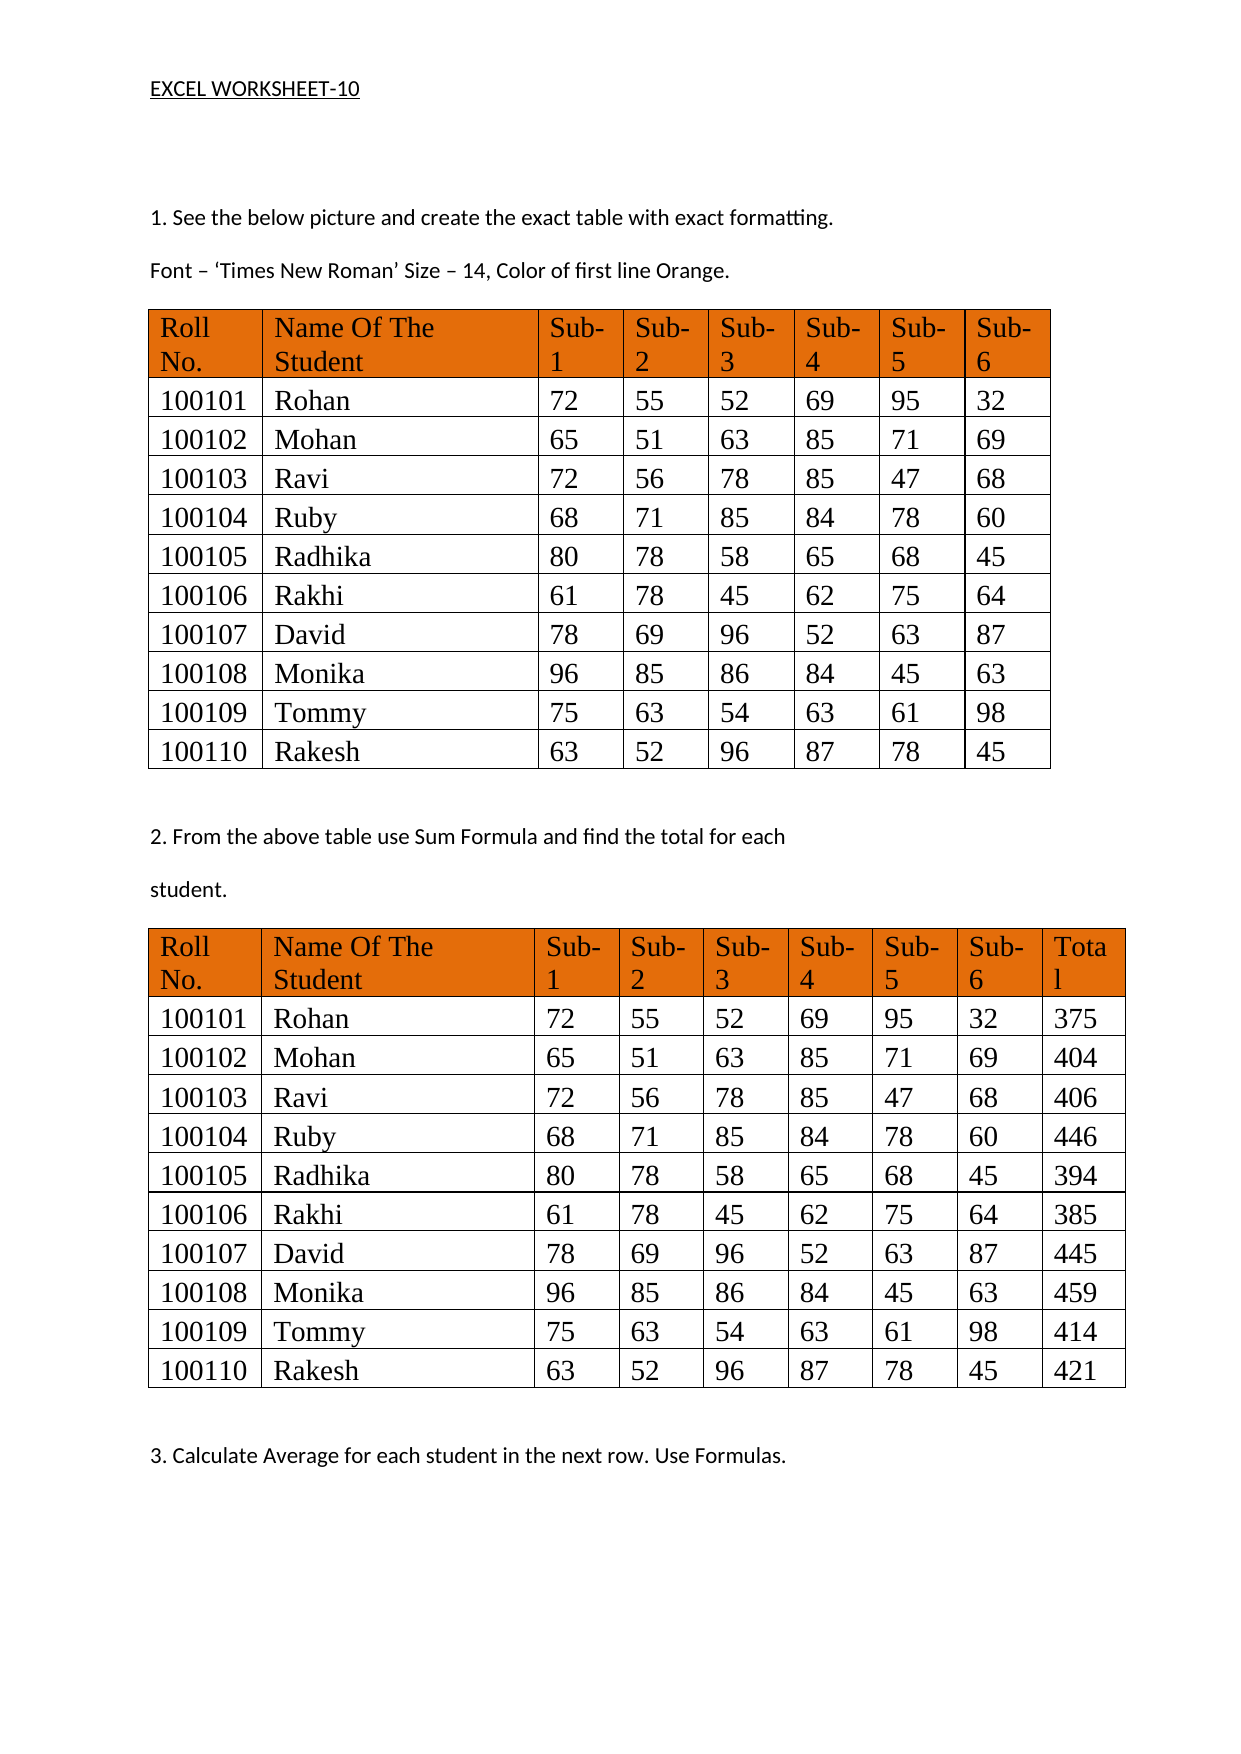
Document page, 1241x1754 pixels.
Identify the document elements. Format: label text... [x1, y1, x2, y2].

table_header Sub-3 [704, 929, 788, 996]
text 1. See the below picture and create the exact table with exact formatting. [150, 203, 1090, 231]
table_cell 446 [1043, 1114, 1125, 1152]
table_cell 404 [1043, 1036, 1125, 1074]
table_cell 85 [620, 1271, 703, 1308]
table_cell 58 [704, 1153, 788, 1191]
table_cell 60 [966, 495, 1050, 533]
table_cell Radhika [263, 535, 538, 572]
table_cell 86 [709, 652, 794, 690]
table_cell 68 [880, 535, 964, 572]
table_cell 69 [958, 1036, 1042, 1074]
table_cell 72 [535, 1075, 619, 1113]
table_cell 100102 [149, 417, 262, 455]
table_header Sub-4 [789, 929, 872, 996]
table_cell 52 [709, 378, 794, 416]
table_cell 84 [789, 1114, 872, 1152]
table_cell 84 [795, 652, 879, 690]
table_cell Rohan [262, 997, 534, 1035]
table_cell 58 [709, 535, 794, 572]
table_cell 80 [535, 1153, 619, 1191]
table_cell 100105 [149, 1153, 261, 1191]
table_cell 75 [535, 1310, 619, 1348]
text 2. From the above table use Sum Formula and find the total for each [150, 822, 1090, 850]
table_cell 385 [1043, 1193, 1125, 1230]
table_cell 394 [1043, 1153, 1125, 1191]
table_cell 85 [709, 495, 794, 533]
table_cell 61 [880, 691, 964, 729]
table_cell 98 [966, 691, 1050, 729]
text Font – ‘Times New Roman’ Size – 14, Color of first line Orange. [150, 256, 1090, 284]
table_cell 45 [958, 1349, 1042, 1387]
table_cell 71 [620, 1114, 703, 1152]
table_cell 78 [620, 1193, 703, 1230]
table_cell 98 [958, 1310, 1042, 1348]
table_cell 100106 [149, 574, 262, 612]
table_cell 86 [704, 1271, 788, 1308]
table_cell 69 [966, 417, 1050, 455]
table_cell 61 [535, 1193, 619, 1230]
table_cell Rakesh [262, 1349, 534, 1387]
table_cell 100110 [149, 1349, 261, 1387]
table_cell 445 [1043, 1231, 1125, 1269]
table_cell 63 [709, 417, 794, 455]
table_cell 71 [873, 1036, 957, 1074]
table_header Sub-6 [966, 310, 1050, 377]
table_cell 69 [795, 378, 879, 416]
table_cell 100109 [149, 1310, 261, 1348]
table_cell 78 [624, 535, 708, 572]
table_cell 63 [620, 1310, 703, 1348]
table_cell Mohan [263, 417, 538, 455]
table_cell 69 [620, 1231, 703, 1269]
table_cell 72 [539, 456, 623, 494]
table_cell 100101 [149, 997, 261, 1035]
table_cell 95 [873, 997, 957, 1035]
table_cell Rakesh [263, 730, 538, 768]
table_cell 68 [535, 1114, 619, 1152]
table_cell 72 [535, 997, 619, 1035]
table_cell 96 [709, 613, 794, 651]
table_cell 78 [539, 613, 623, 651]
table_cell 52 [620, 1349, 703, 1387]
table_cell 63 [958, 1271, 1042, 1308]
table_cell 52 [624, 730, 708, 768]
table_cell 65 [539, 417, 623, 455]
table_cell 78 [873, 1114, 957, 1152]
table_cell 87 [958, 1231, 1042, 1269]
table_cell 78 [873, 1349, 957, 1387]
table_cell Ruby [263, 495, 538, 533]
table_header Name Of The Student [263, 310, 538, 377]
table_cell 375 [1043, 997, 1125, 1035]
table_cell 80 [539, 535, 623, 572]
table_cell 65 [789, 1153, 872, 1191]
table_cell Tommy [263, 691, 538, 729]
table_cell 68 [966, 456, 1050, 494]
table_cell Rakhi [263, 574, 538, 612]
table_cell 60 [958, 1114, 1042, 1152]
table_header Sub-2 [624, 310, 708, 377]
table_cell Rohan [263, 378, 538, 416]
table_cell 63 [795, 691, 879, 729]
table_cell 55 [624, 378, 708, 416]
table_cell 52 [795, 613, 879, 651]
table_cell 100106 [149, 1193, 261, 1230]
table_header Sub-6 [958, 929, 1042, 996]
table_cell 75 [539, 691, 623, 729]
table_header Name Of The Student [262, 929, 534, 996]
table_cell 87 [966, 613, 1050, 651]
table_cell 85 [624, 652, 708, 690]
table_header Total [1043, 929, 1125, 996]
table_cell Rakhi [262, 1193, 534, 1230]
table_cell 78 [535, 1231, 619, 1269]
table_cell 63 [880, 613, 964, 651]
table_cell 459 [1043, 1271, 1125, 1308]
table_cell 85 [795, 456, 879, 494]
table_cell 78 [880, 730, 964, 768]
table_cell 85 [789, 1075, 872, 1113]
table_cell Mohan [262, 1036, 534, 1074]
table_cell 100107 [149, 613, 262, 651]
table_cell David [262, 1231, 534, 1269]
table_cell 47 [873, 1075, 957, 1113]
table_cell Monika [263, 652, 538, 690]
table_cell 56 [624, 456, 708, 494]
table_header Sub-2 [620, 929, 703, 996]
table_cell 52 [704, 997, 788, 1035]
table_cell 100102 [149, 1036, 261, 1074]
table_cell 78 [624, 574, 708, 612]
table_header Sub-1 [539, 310, 623, 377]
table_cell Tommy [262, 1310, 534, 1348]
text student. [150, 875, 1090, 903]
table_cell 100103 [149, 1075, 261, 1113]
table_cell 414 [1043, 1310, 1125, 1348]
table_cell 45 [958, 1153, 1042, 1191]
table_cell 100103 [149, 456, 262, 494]
table_cell 64 [966, 574, 1050, 612]
table_cell Ravi [262, 1075, 534, 1113]
table_cell 69 [624, 613, 708, 651]
table_cell 71 [880, 417, 964, 455]
table_cell 87 [795, 730, 879, 768]
table_cell 75 [873, 1193, 957, 1230]
table_header Sub-3 [709, 310, 794, 377]
table_cell 63 [539, 730, 623, 768]
table_cell 68 [873, 1153, 957, 1191]
table_cell 85 [789, 1036, 872, 1074]
table_cell 63 [789, 1310, 872, 1348]
table_cell 69 [789, 997, 872, 1035]
table_cell 78 [880, 495, 964, 533]
table_cell 72 [539, 378, 623, 416]
table_cell 51 [624, 417, 708, 455]
table_cell 55 [620, 997, 703, 1035]
table_cell 85 [795, 417, 879, 455]
table_cell 100108 [149, 652, 262, 690]
table_cell 61 [873, 1310, 957, 1348]
table_cell 54 [704, 1310, 788, 1348]
table_cell 47 [880, 456, 964, 494]
table_cell 65 [795, 535, 879, 572]
table_cell 100108 [149, 1271, 261, 1308]
table_cell 45 [704, 1193, 788, 1230]
table_cell 100105 [149, 535, 262, 572]
table_cell 95 [880, 378, 964, 416]
table_header Sub-5 [880, 310, 964, 377]
table_cell 78 [709, 456, 794, 494]
table_cell 68 [958, 1075, 1042, 1113]
table_cell 84 [795, 495, 879, 533]
table_cell 78 [704, 1075, 788, 1113]
table_cell 62 [795, 574, 879, 612]
table_cell 96 [539, 652, 623, 690]
table_cell 96 [535, 1271, 619, 1308]
table_cell 406 [1043, 1075, 1125, 1113]
table_header Sub-1 [535, 929, 619, 996]
table_cell 45 [966, 730, 1050, 768]
table_cell 100107 [149, 1231, 261, 1269]
table_cell 63 [624, 691, 708, 729]
table_cell 84 [789, 1271, 872, 1308]
table_header Roll No. [149, 929, 261, 996]
table_cell 45 [873, 1271, 957, 1308]
table_cell 85 [704, 1114, 788, 1152]
table_cell 100110 [149, 730, 262, 768]
table_cell 68 [539, 495, 623, 533]
table_cell Ravi [263, 456, 538, 494]
table_cell 62 [789, 1193, 872, 1230]
table_cell David [263, 613, 538, 651]
table_cell 64 [958, 1193, 1042, 1230]
table_cell 32 [966, 378, 1050, 416]
table_cell Ruby [262, 1114, 534, 1152]
table_cell 32 [958, 997, 1042, 1035]
table_cell 63 [535, 1349, 619, 1387]
table_cell 96 [704, 1349, 788, 1387]
table_cell 63 [966, 652, 1050, 690]
table_cell 75 [880, 574, 964, 612]
table_cell 45 [880, 652, 964, 690]
table_cell 45 [966, 535, 1050, 572]
table_header Roll No. [149, 310, 262, 377]
text 3. Calculate Average for each student in the next row. Use Formulas. [150, 1441, 1090, 1469]
table_cell 100109 [149, 691, 262, 729]
table_header Sub-5 [873, 929, 957, 996]
table_cell 71 [624, 495, 708, 533]
table_cell 87 [789, 1349, 872, 1387]
table_cell Monika [262, 1271, 534, 1308]
table_cell 421 [1043, 1349, 1125, 1387]
table_cell 63 [873, 1231, 957, 1269]
table_cell 54 [709, 691, 794, 729]
table_cell 100101 [149, 378, 262, 416]
table_header Sub-4 [795, 310, 879, 377]
table_cell 52 [789, 1231, 872, 1269]
table_cell 61 [539, 574, 623, 612]
table_cell 63 [704, 1036, 788, 1074]
table_cell 96 [704, 1231, 788, 1269]
table_cell 45 [709, 574, 794, 612]
table_cell 96 [709, 730, 794, 768]
table_cell 100104 [149, 495, 262, 533]
table_cell 100104 [149, 1114, 261, 1152]
table_cell Radhika [262, 1153, 534, 1191]
table_cell 78 [620, 1153, 703, 1191]
table_cell 51 [620, 1036, 703, 1074]
table_cell 56 [620, 1075, 703, 1113]
table_cell 65 [535, 1036, 619, 1074]
